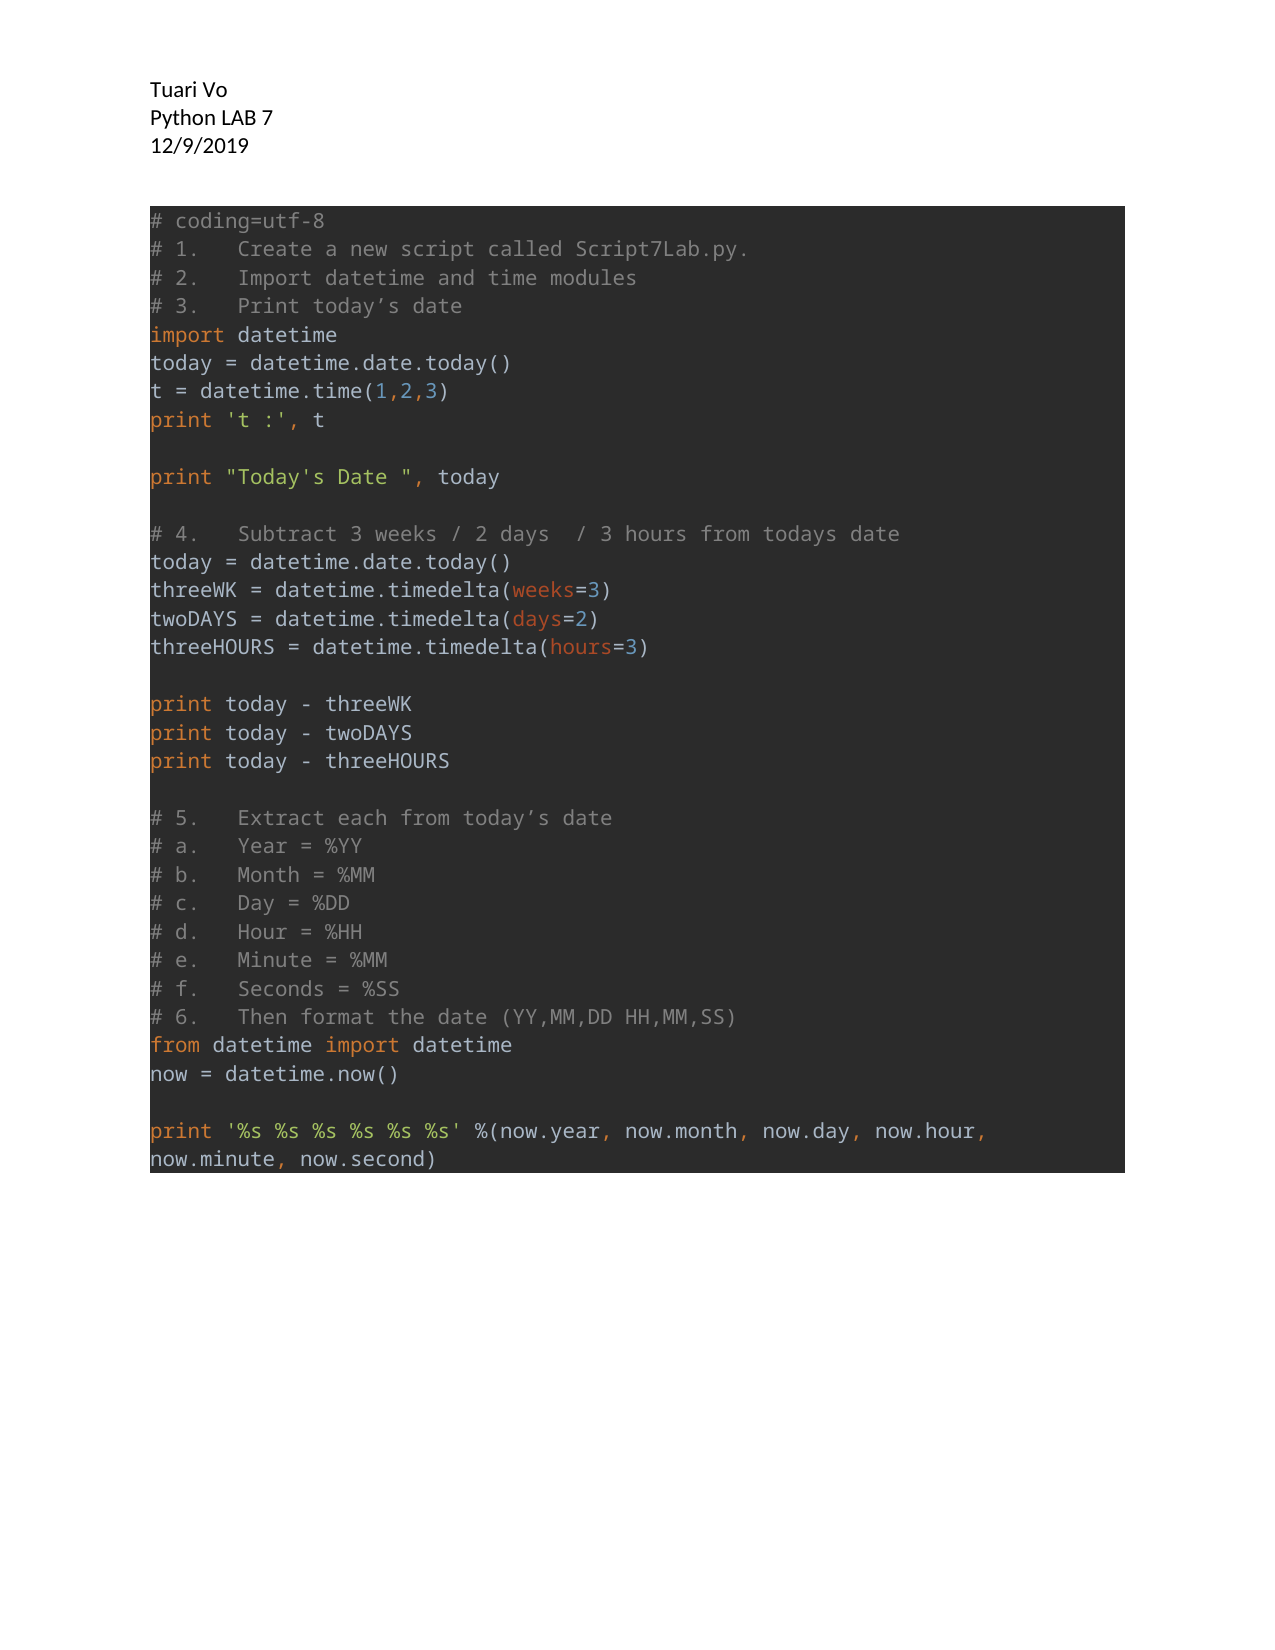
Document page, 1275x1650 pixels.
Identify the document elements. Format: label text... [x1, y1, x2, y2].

text # coding=utf-8 # 1. Create a new script called Script7Lab.py. # 2. Import datetime and time modules # 3. Print today’s date import datetime today = datetime.date.today() t = datetime.time(1,2,3) print 't :', t print "Today's Date ", today # 4. Subtract 3 weeks / 2 days / 3 hours from todays date today = datetime.date.today() threeWK = datetime.timedelta(weeks=3) twoDAYS = datetime.timedelta(days=2) threeHOURS = datetime.timedelta(hours=3) print today - threeWK print today - twoDAYS print today - threeHOURS # 5. Extract each from today’s date # a. Year = %YY # b. Month = %MM # c. Day = %DD # d. Hour = %HH # e. Minute = %MM # f. Seconds = %SS # 6. Then format the date (YY,MM,DD HH,MM,SS) from datetime import datetime now = datetime.now() print '%s %s %s %s %s %s' %(now.year, now.month, now.day, now.hour, now.minute, now.second) [150, 206, 1125, 1173]
